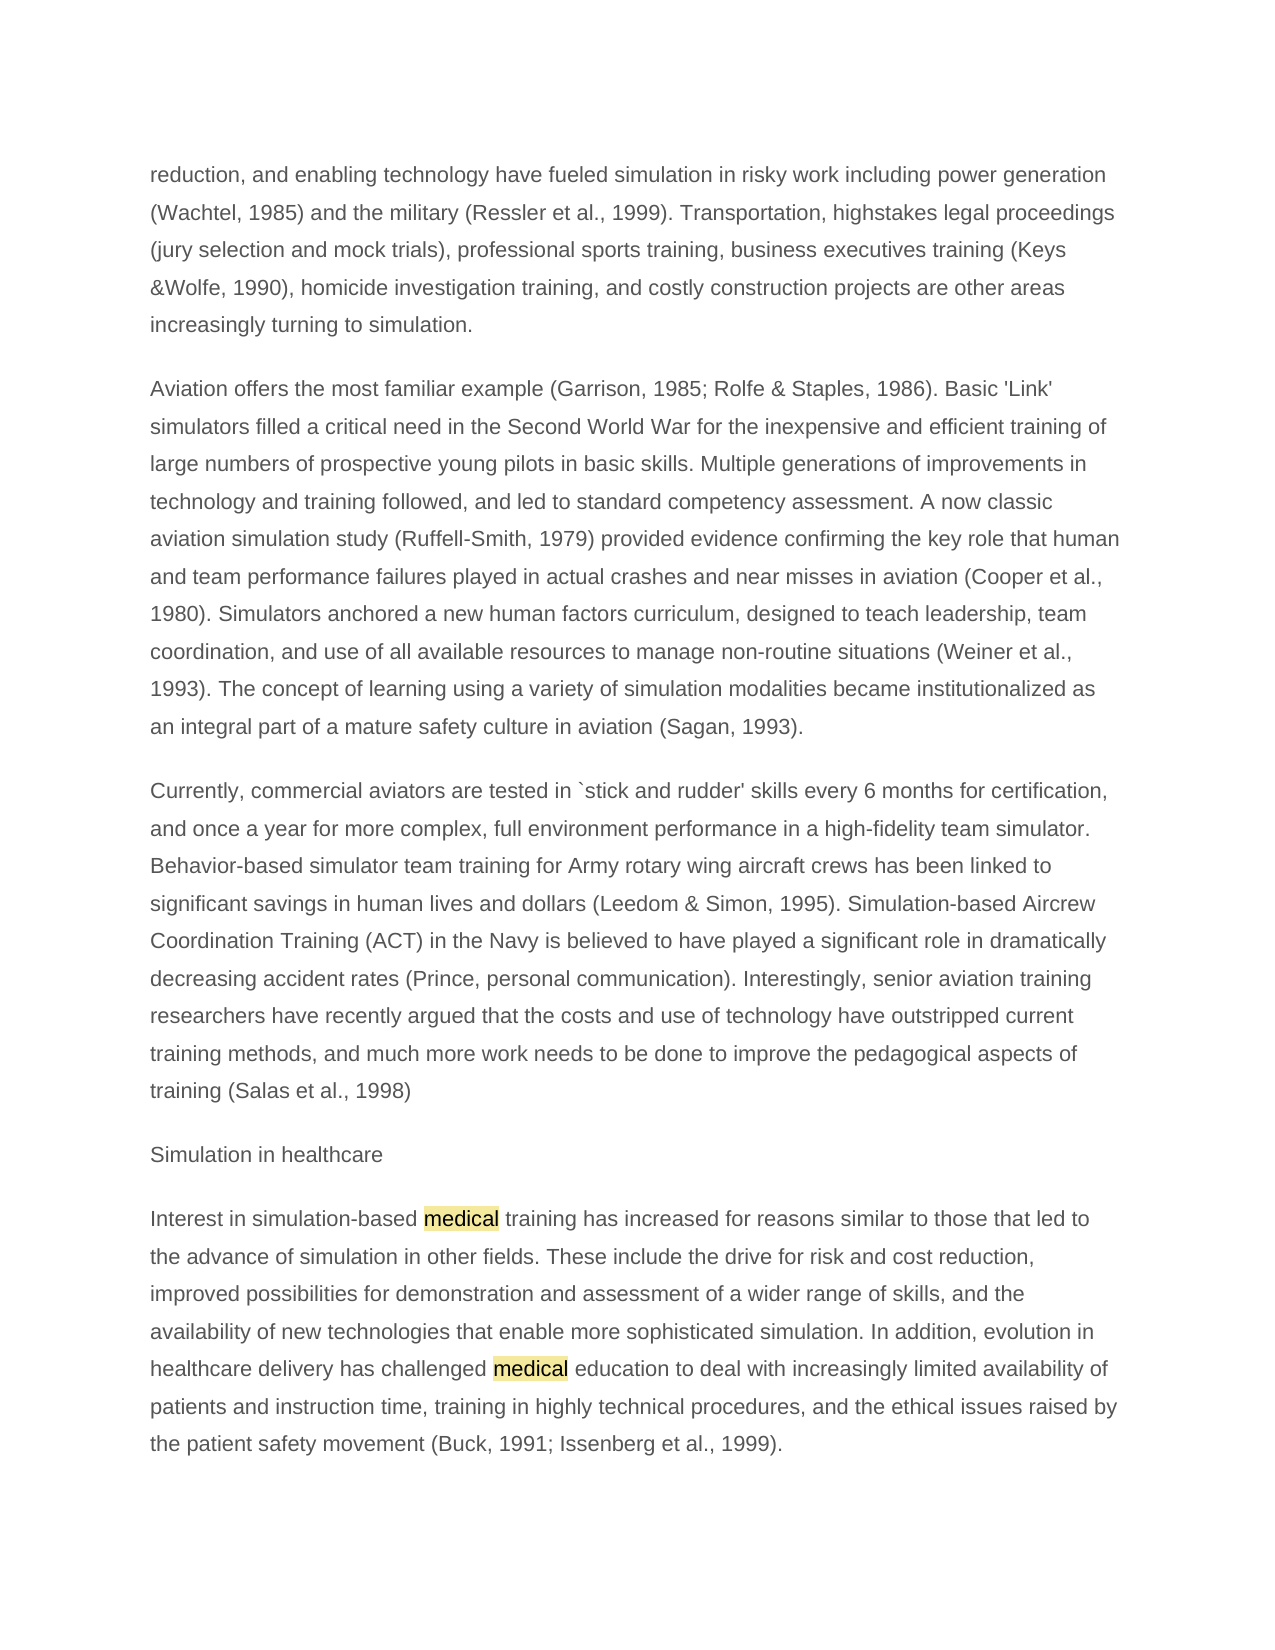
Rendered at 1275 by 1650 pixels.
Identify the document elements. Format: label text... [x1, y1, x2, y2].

text Simulation in healthcare [150, 1130, 1125, 1167]
text Aviation offers the most familiar example (Garrison, 1985; Rolfe & Staples, 1986). Basic 'Link' simulators filled a critical need in the Second World War for the inexpensive and efficient training of large numbers of prospective young pilots in basic skills. Multiple generations of improvements in technology and training followed, and led to standard competency assessment. A now classic aviation simulation study (Ruffell-Smith, 1979) provided evidence confirming the key role that human and team performance failures played in actual crashes and near misses in aviation (Cooper et al., 1980). Simulators anchored a new human factors curriculum, designed to teach leadership, team coordination, and use of all available resources to manage non-routine situations (Weiner et al., 1993). The concept of learning using a variety of simulation modalities became institutionalized as an integral part of a mature safety culture in aviation (Sagan, 1993). [150, 364, 1125, 739]
text Currently, commercial aviators are tested in `stick and rudder' skills every 6 months for certification, and once a year for more complex, full environment performance in a high-fidelity team simulator. Behavior-based simulator team training for Army rotary wing aircraft crews has been linked to significant savings in human lives and dollars (Leedom & Simon, 1995). Simulation-based Aircrew Coordination Training (ACT) in the Navy is believed to have played a significant role in dramatically decreasing accident rates (Prince, personal communication). Interestingly, senior aviation training researchers have recently argued that the costs and use of technology have outstripped current training methods, and much more work needs to be done to improve the pedagogical aspects of training (Salas et al., 1998) [150, 766, 1125, 1103]
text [150, 150, 1125, 337]
text Interest in simulation-based medical training has increased for reasons similar to those that led to the advance of simulation in other fields. These include the drive for risk and cost reduction, improved possibilities for demonstration and assessment of a wider range of skills, and the availability of new technologies that enable more sophisticated simulation. In addition, evolution in healthcare delivery has challenged medical education to deal with increasingly limited availability of patients and instruction time, training in highly technical procedures, and the ethical issues raised by the patient safety movement (Buck, 1991; Issenberg et al., 1999). [150, 1194, 1125, 1456]
